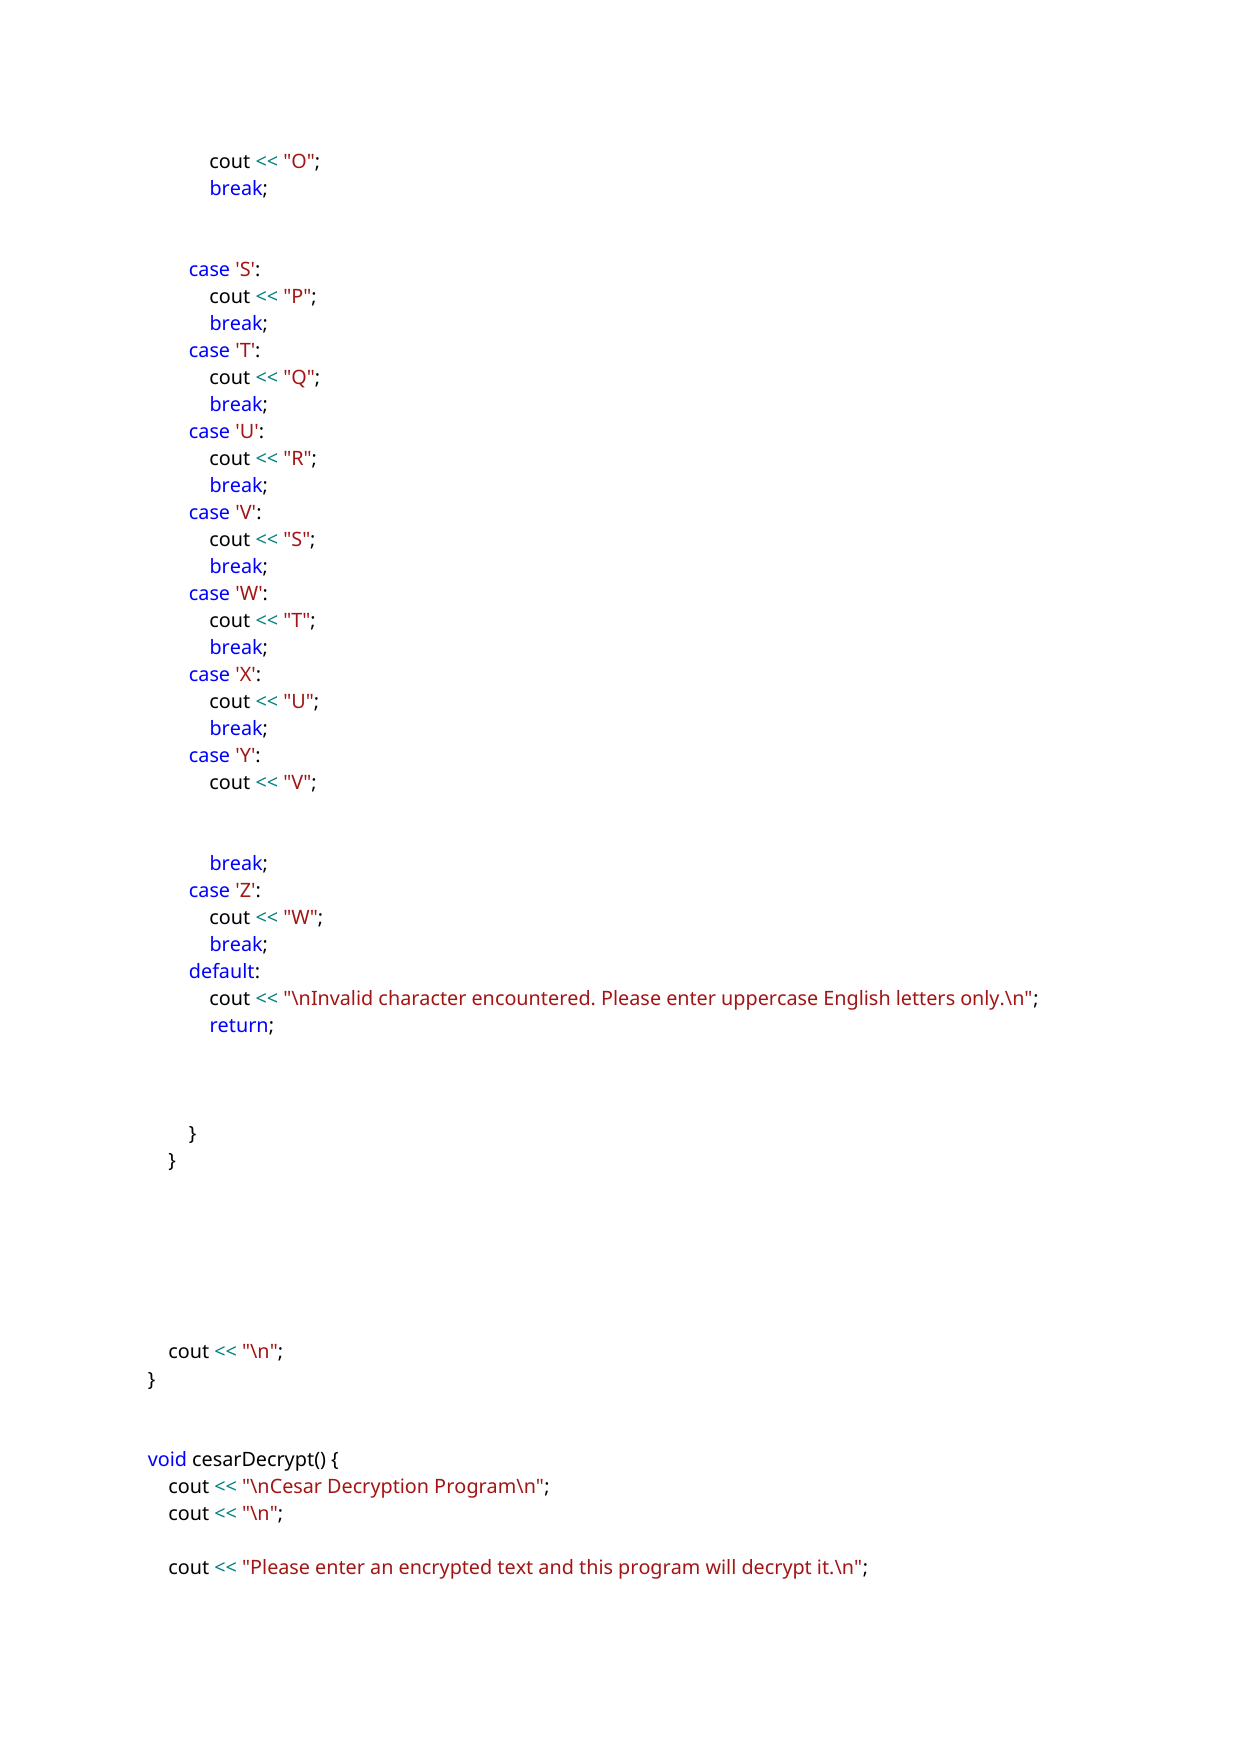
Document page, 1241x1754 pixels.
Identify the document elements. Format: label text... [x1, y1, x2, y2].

text } [148, 1365, 1093, 1392]
text case 'V': [148, 498, 1093, 525]
text default: [148, 957, 1093, 984]
text } [148, 1146, 1093, 1173]
text break; [148, 174, 1093, 202]
text cout << "T"; [148, 606, 1093, 633]
text return; [148, 1011, 1093, 1038]
text break; [148, 849, 1093, 876]
text cout << "W"; [148, 903, 1093, 930]
text cout << "\nInvalid character encountered. Please enter uppercase English letters only.\n"; [148, 984, 1093, 1011]
text cout << "\nCesar Decryption Program\n"; [148, 1473, 1093, 1500]
text break; [148, 309, 1093, 336]
text cout << "Q"; [148, 363, 1093, 390]
text void cesarDecrypt() { [148, 1446, 1093, 1473]
text case 'S': [148, 256, 1093, 282]
text break; [148, 552, 1093, 579]
text cout << "\n"; [148, 1500, 1093, 1527]
text cout << "O"; [148, 148, 1093, 174]
text cout << "U"; [148, 687, 1093, 714]
text cout << "S"; [148, 525, 1093, 552]
text break; [148, 390, 1093, 417]
text cout << "Please enter an encrypted text and this program will decrypt it.\n"; [148, 1554, 1093, 1581]
text case 'T': [148, 336, 1093, 363]
text break; [148, 633, 1093, 660]
text break; [148, 471, 1093, 498]
text } [148, 1119, 1093, 1146]
text case 'Y': [148, 741, 1093, 768]
text case 'X': [148, 660, 1093, 687]
text case 'U': [148, 417, 1093, 444]
text case 'W': [148, 579, 1093, 606]
text cout << "V"; [148, 768, 1093, 795]
text break; [148, 714, 1093, 741]
text cout << "\n"; [148, 1338, 1093, 1365]
text break; [148, 930, 1093, 957]
text cout << "R"; [148, 444, 1093, 471]
text cout << "P"; [148, 282, 1093, 309]
text case 'Z': [148, 876, 1093, 903]
